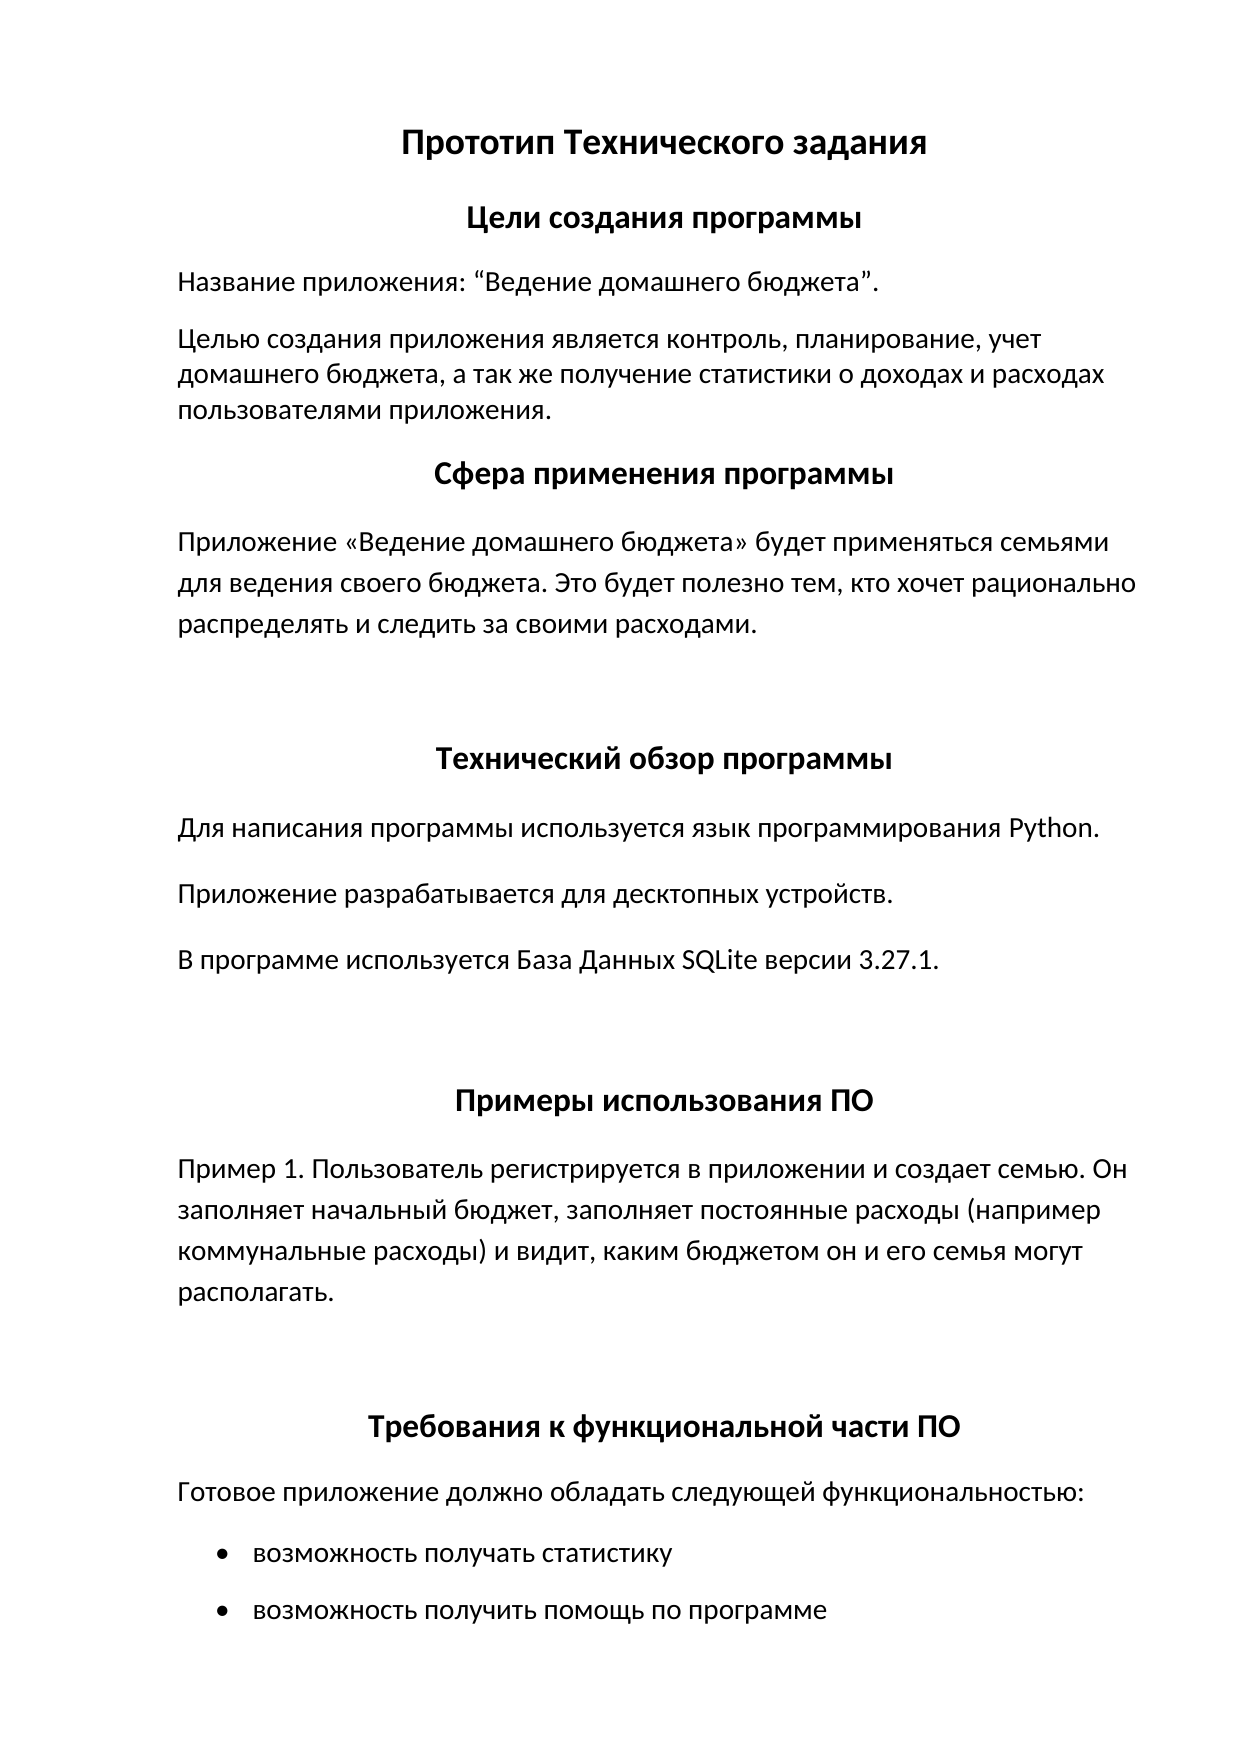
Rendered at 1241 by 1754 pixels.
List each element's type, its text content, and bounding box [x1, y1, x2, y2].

list возможность получать статистику [215, 1534, 1152, 1570]
text Для написания программы используется язык программирования Python. [177, 809, 1152, 845]
text Приложение разрабатывается для десктопных устройств. [177, 875, 1152, 911]
text Название приложения: “Ведение домашнего бюджета”. [177, 263, 1152, 299]
text Требования к функциональной части ПО [177, 1405, 1152, 1446]
list возможность получить помощь по программе [215, 1591, 1152, 1627]
text Цели создания программы [177, 196, 1152, 237]
text Приложение «Ведение домашнего бюджета» будет применяться семьями для ведения своего бюджета. Это будет полезно тем, кто хочет рационально распределять и следить за своими расходами. [177, 523, 1152, 641]
text Сфера применения программы [177, 452, 1152, 492]
text Пример 1. Пользователь регистрируется в приложении и создает семью. Он заполняет начальный бюджет, заполняет постоянные расходы (например коммунальные расходы) и видит, каким бюджетом он и его семья могут располагать. [177, 1150, 1152, 1309]
text Прототип Технического задания [177, 118, 1152, 164]
text Целью создания приложения является контроль, планирование, учет домашнего бюджета, а так же получение статистики о доходах и расходах пользователями приложения. [177, 320, 1152, 427]
text Готовое приложение должно обладать следующей функциональностью: [177, 1473, 1152, 1508]
text В программе используется База Данных SQLite версии 3.27.1. [177, 941, 1152, 977]
text Примеры использования ПО [177, 1079, 1152, 1119]
text Технический обзор программы [177, 737, 1152, 778]
